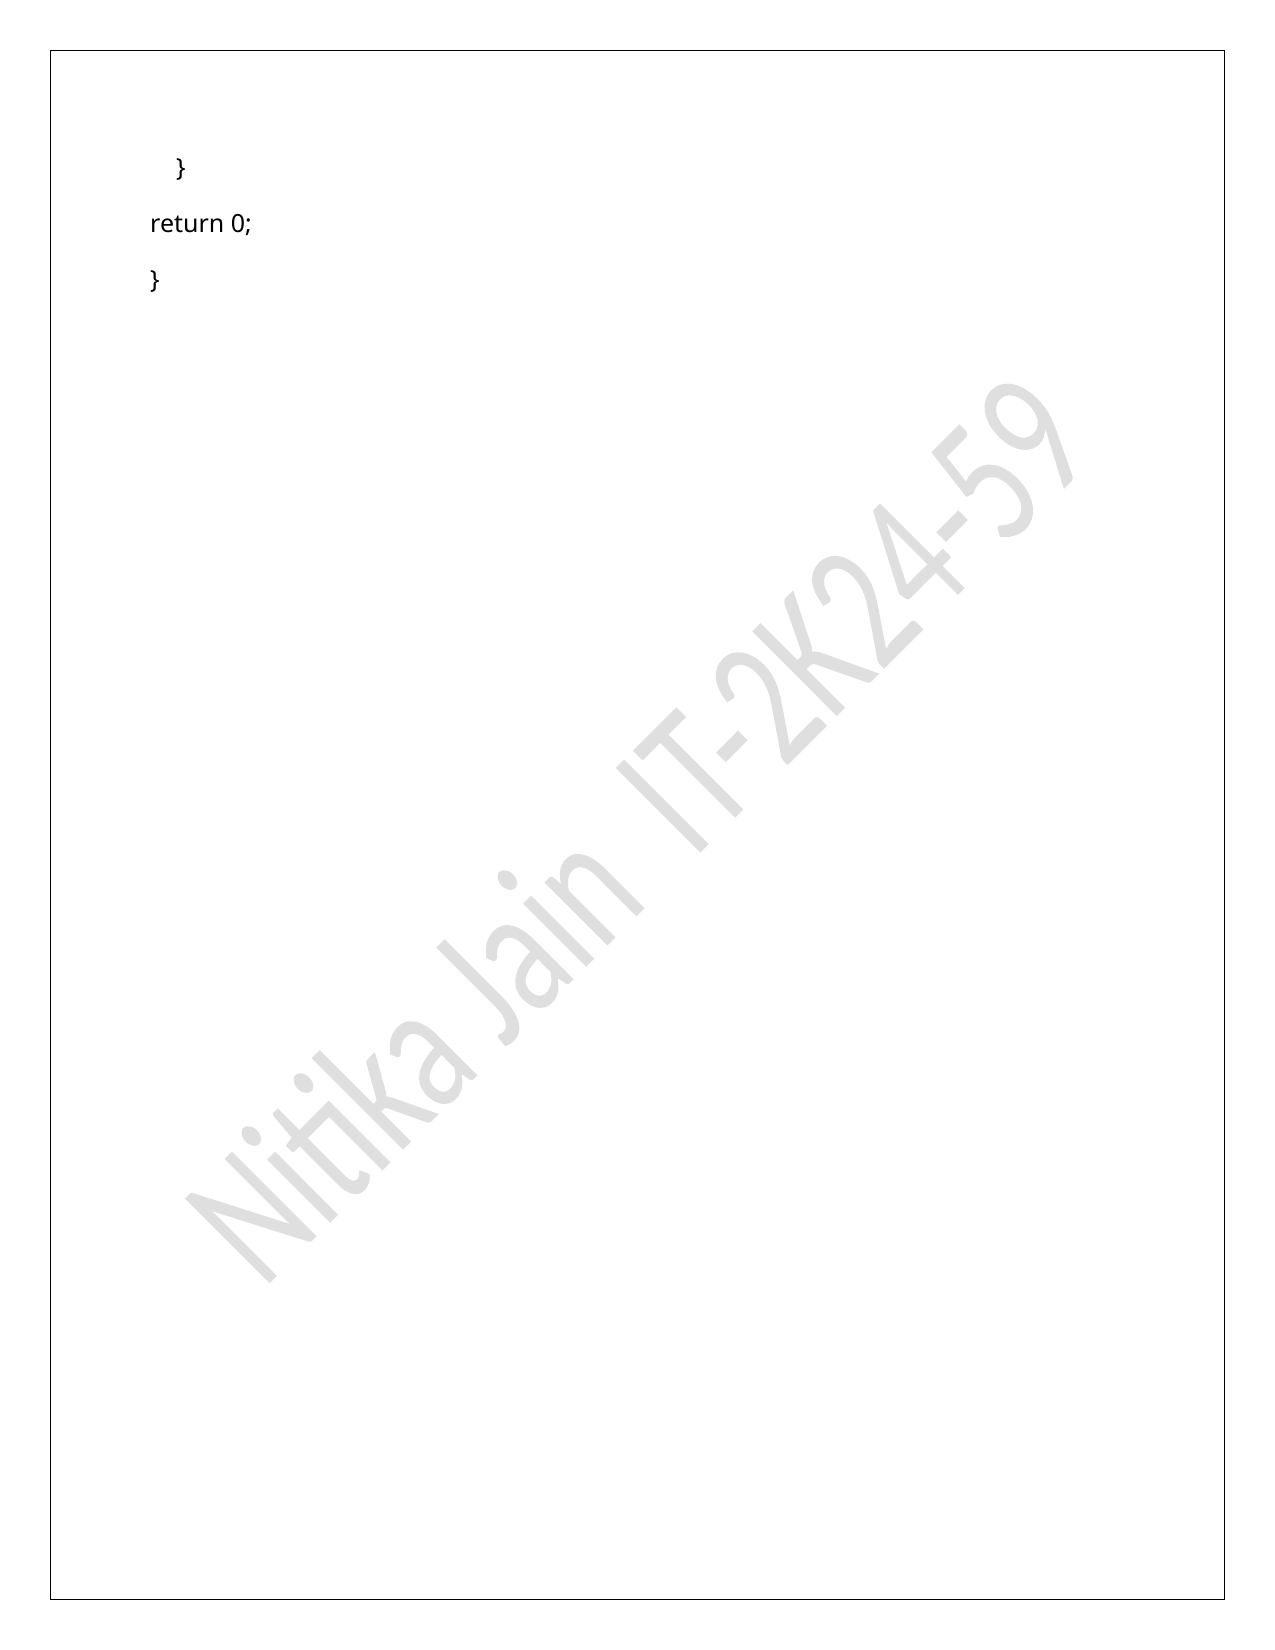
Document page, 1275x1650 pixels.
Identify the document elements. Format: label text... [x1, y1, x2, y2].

text return 0; [150, 206, 1125, 240]
text } [150, 262, 1125, 296]
text } [150, 150, 1125, 184]
